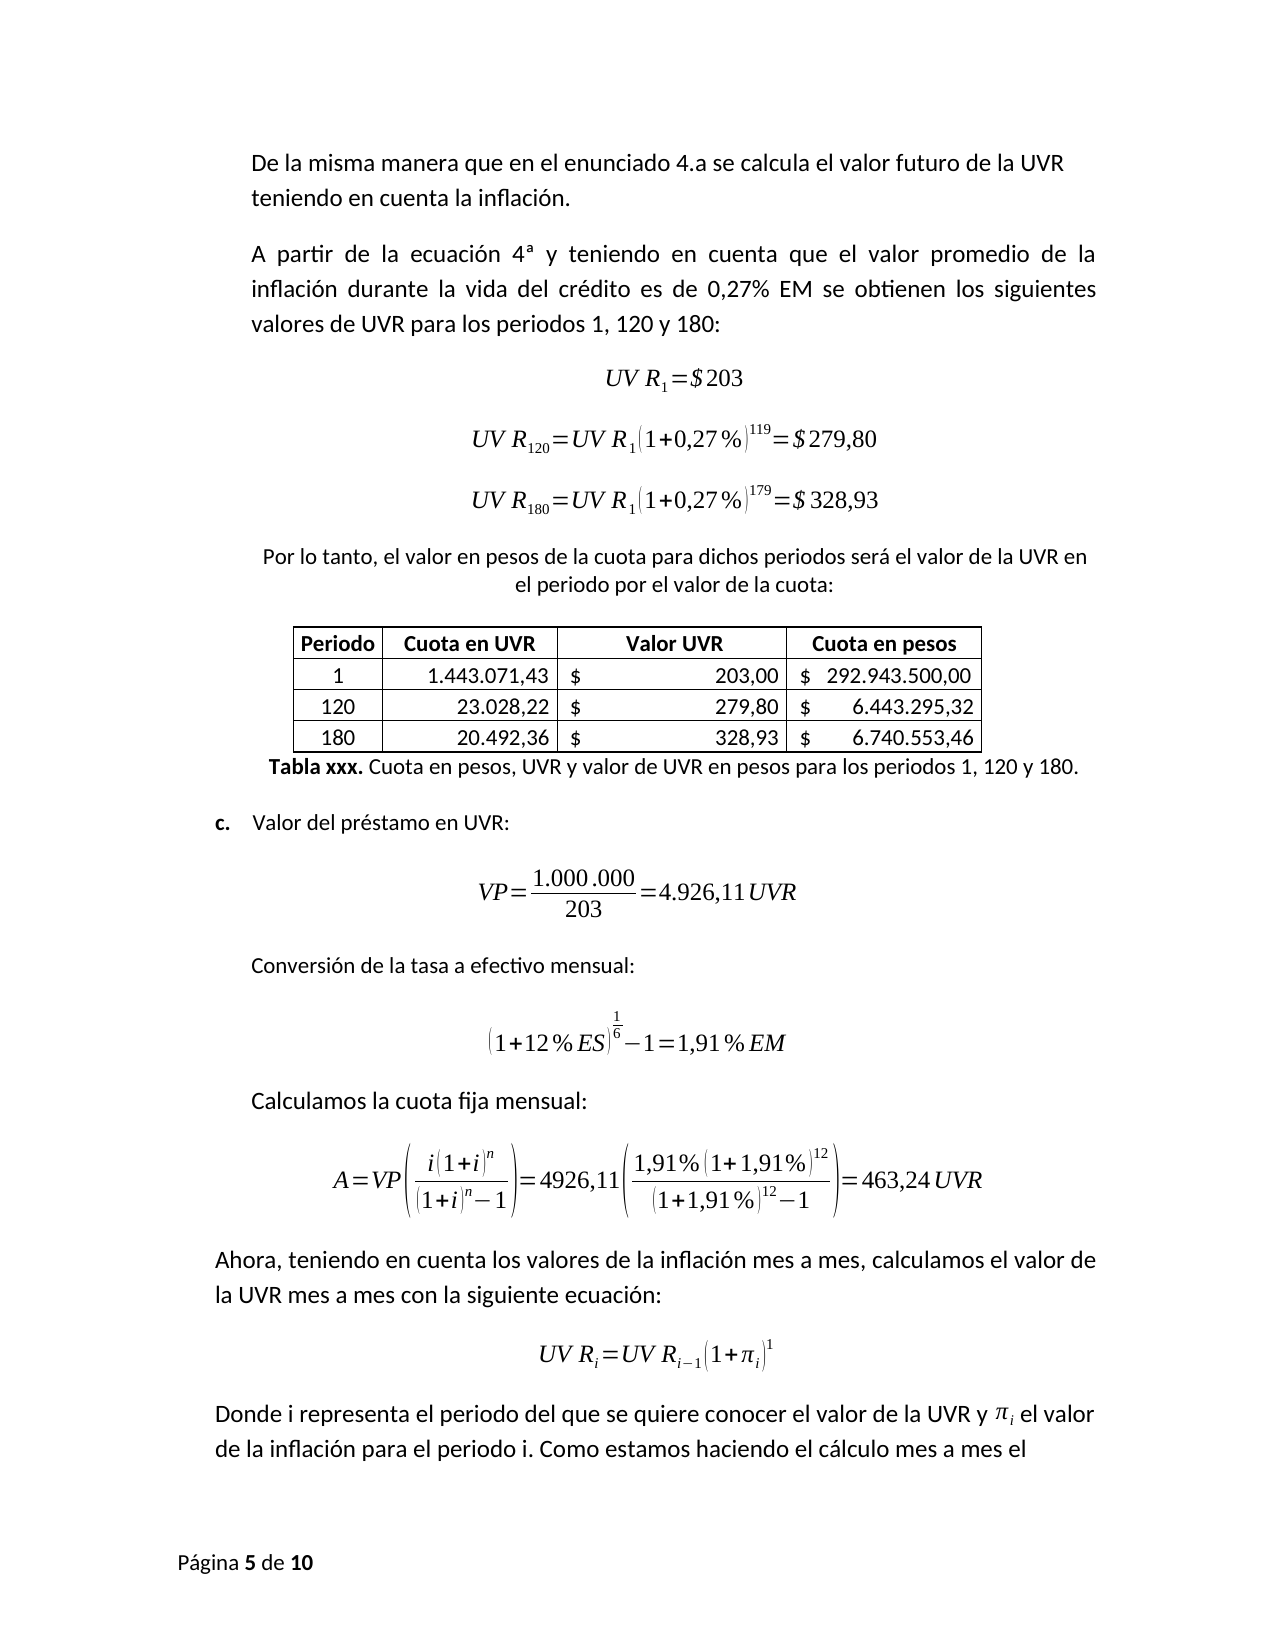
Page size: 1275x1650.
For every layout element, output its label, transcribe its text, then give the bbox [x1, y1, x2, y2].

list Valor del préstamo en UVR: [215, 808, 1098, 836]
table_cell 1.443.071,43 [383, 659, 557, 689]
text A partir de la ecuación 4ª y teniendo en cuenta que el valor promedio de la inflación durante la vida del crédito es de 0,27% EM se obtienen los siguientes valores de UVR para los periodos 1, 120 y 180: [251, 238, 1098, 339]
table_header Periodo [294, 628, 382, 658]
text Conversión de la tasa a efectivo mensual: [177, 951, 1098, 979]
text Tabla xxx. Cuota en pesos, UVR y valor de UVR en pesos para los periodos 1, 120 y 180. [251, 752, 1098, 780]
table_cell 23.028,22 [383, 690, 557, 720]
text Ahora, teniendo en cuenta los valores de la inflación mes a mes, calculamos el valor de la UVR mes a mes con la siguiente ecuación: [215, 1244, 1098, 1310]
table_cell 180 [294, 721, 382, 751]
table_cell $ 292.943.500,00 [787, 659, 981, 689]
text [215, 1398, 1098, 1464]
text Por lo tanto, el valor en pesos de la cuota para dichos periodos será el valor de la UVR en el periodo por el valor de la cuota: [251, 542, 1098, 598]
table_cell $ 279,80 [558, 690, 786, 720]
table_cell 20.492,36 [383, 721, 557, 751]
table_header Valor UVR [558, 628, 786, 658]
table_cell $ 6.740.553,46 [787, 721, 981, 751]
table_cell $ 203,00 [558, 659, 786, 689]
table_cell 120 [294, 690, 382, 720]
text Calculamos la cuota fija mensual: [251, 1086, 1098, 1116]
table_cell 1 [294, 659, 382, 689]
text De la misma manera que en el enunciado 4.a se calcula el valor futuro de la UVR teniendo en cuenta la inflación. [251, 148, 1098, 213]
table_cell $ 328,93 [558, 721, 786, 751]
table_cell $ 6.443.295,32 [787, 690, 981, 720]
table_header Cuota en UVR [383, 628, 557, 658]
table_header Cuota en pesos [787, 628, 981, 658]
